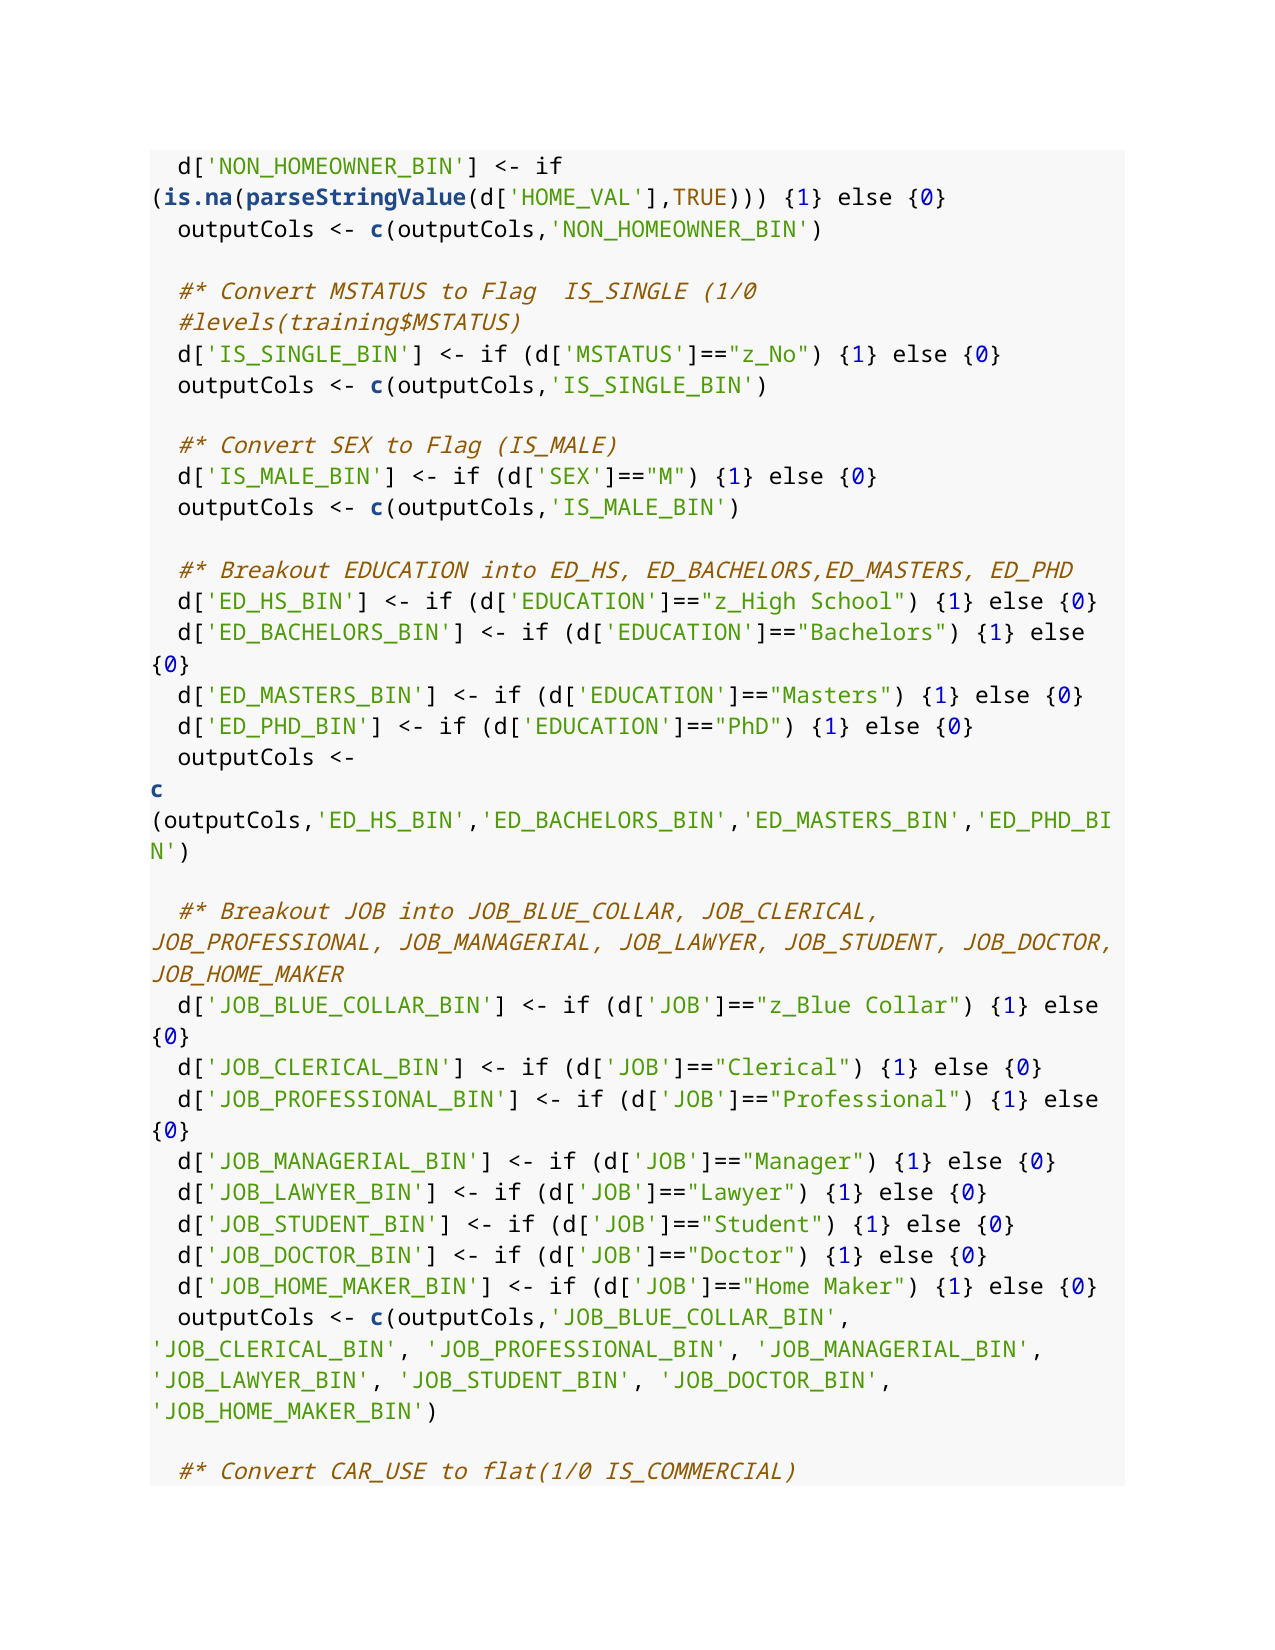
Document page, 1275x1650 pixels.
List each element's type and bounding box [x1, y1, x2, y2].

text [150, 150, 1125, 1486]
